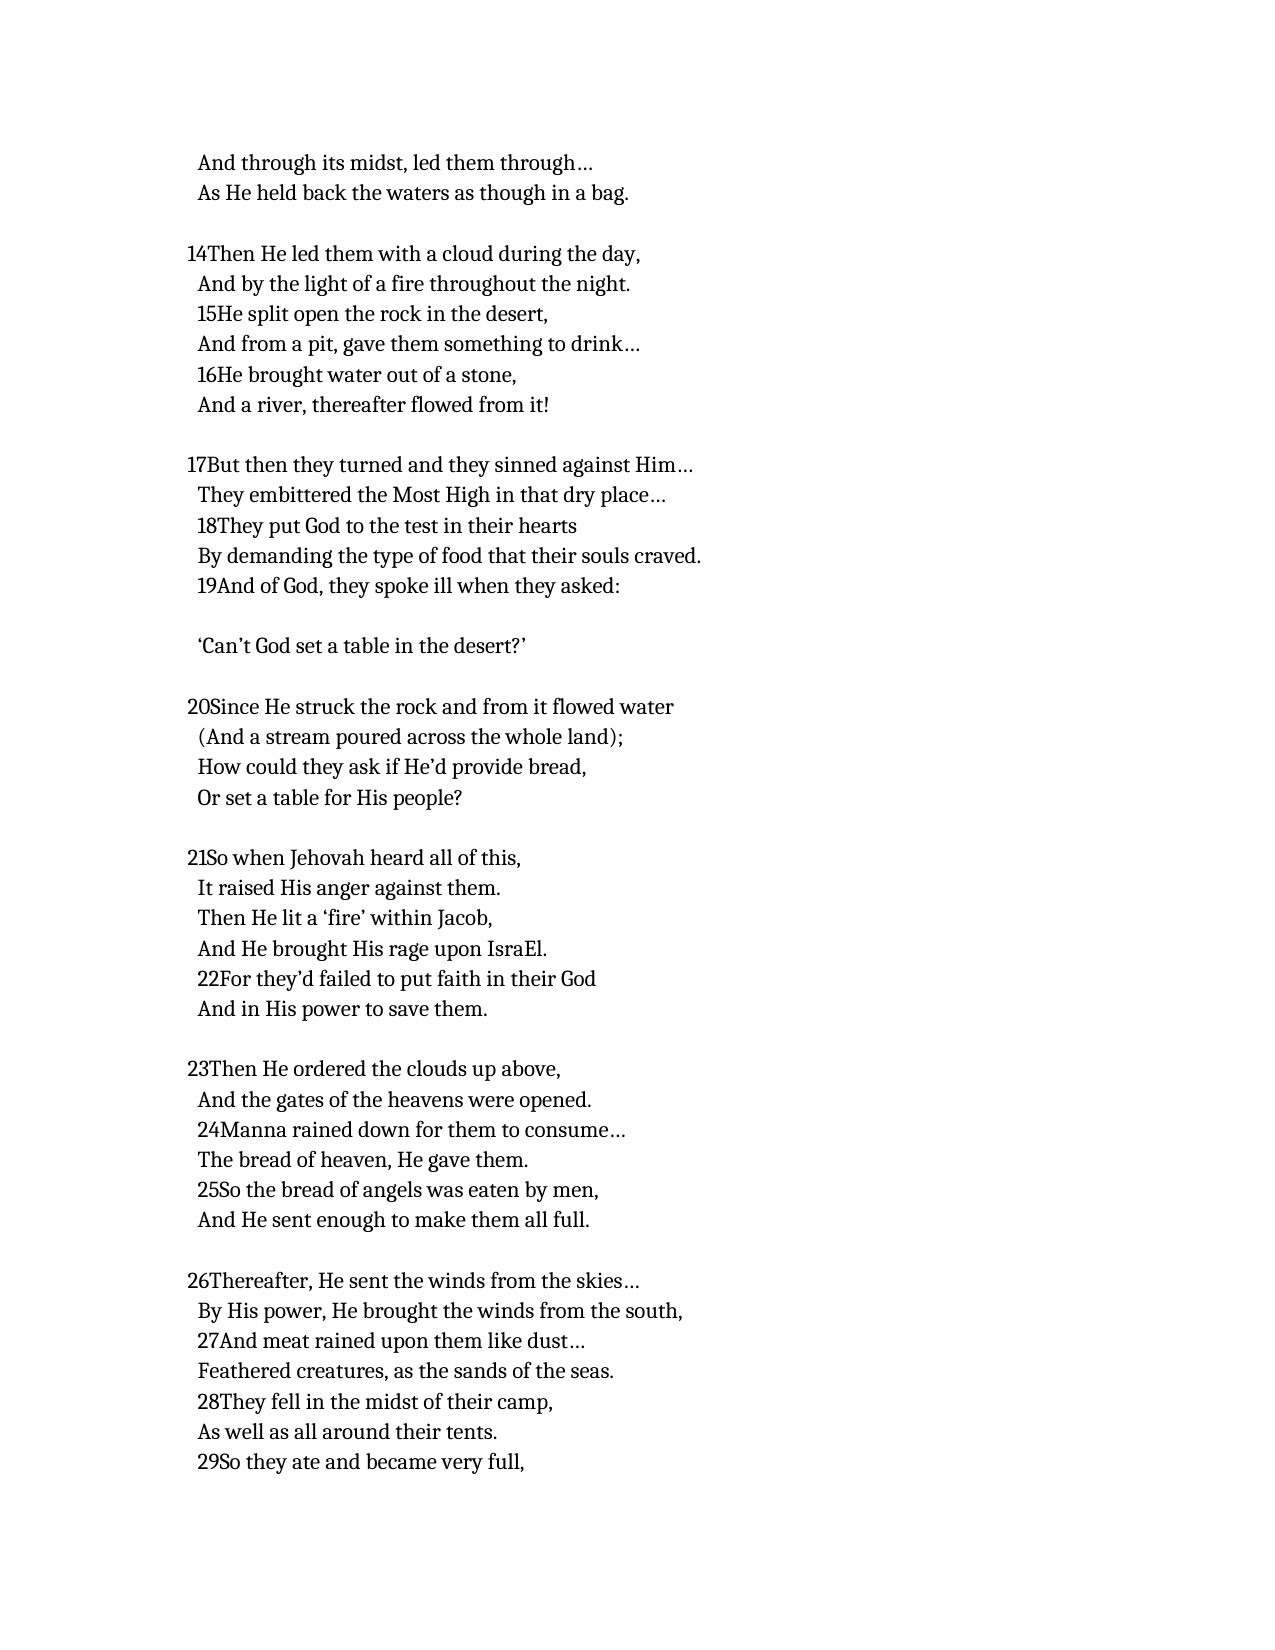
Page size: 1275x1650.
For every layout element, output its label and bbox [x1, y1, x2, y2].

text [187, 150, 1087, 1475]
